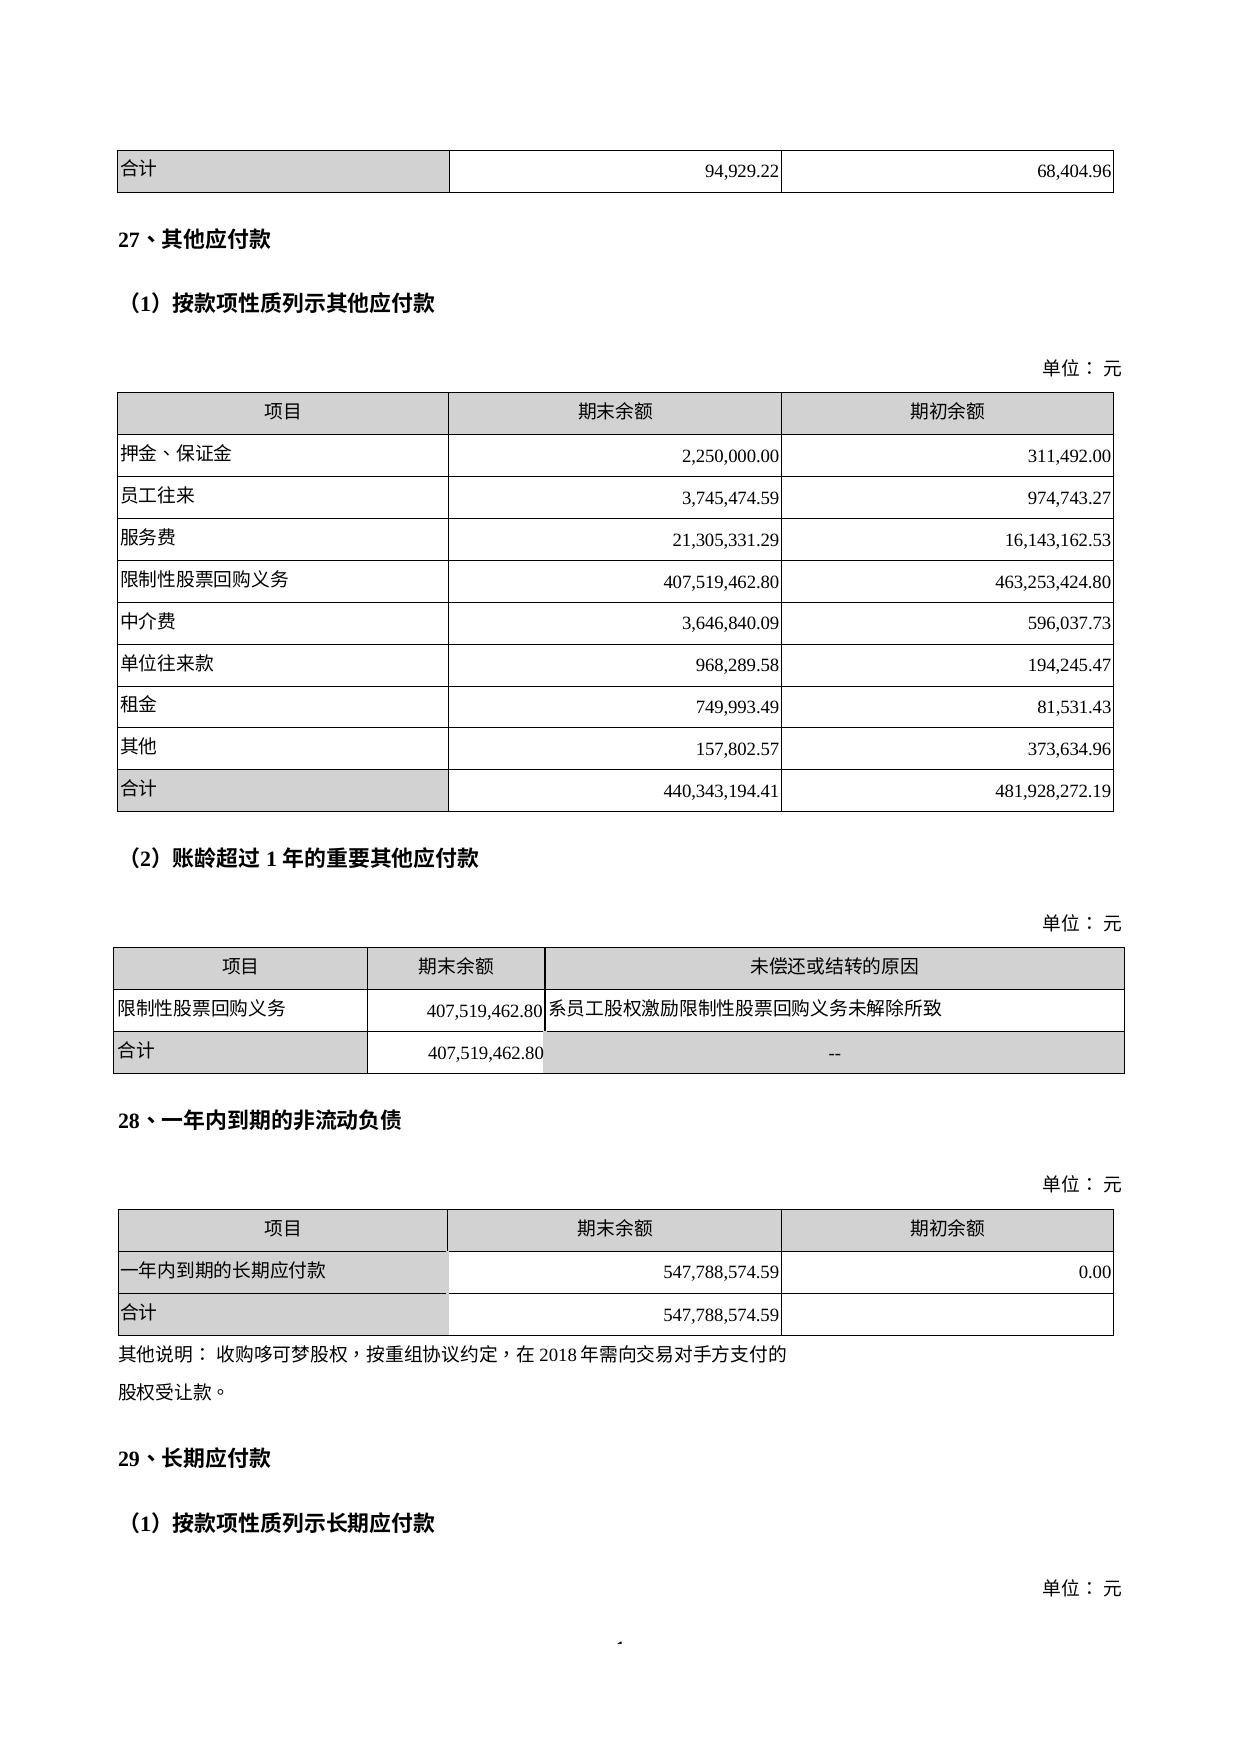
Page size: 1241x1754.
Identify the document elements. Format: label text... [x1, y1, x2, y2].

text 单位： 元 [102, 910, 1122, 936]
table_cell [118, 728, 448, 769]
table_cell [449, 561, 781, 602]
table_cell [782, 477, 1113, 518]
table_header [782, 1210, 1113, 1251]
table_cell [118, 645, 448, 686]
text 其他说明： 收购哆可梦股权，按重组协议约定，在2018年需向交易对手方支付的股权受让款。 [118, 1341, 795, 1404]
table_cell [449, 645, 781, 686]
subtitle 28、一年内到期的非流动负债 [118, 1105, 1122, 1135]
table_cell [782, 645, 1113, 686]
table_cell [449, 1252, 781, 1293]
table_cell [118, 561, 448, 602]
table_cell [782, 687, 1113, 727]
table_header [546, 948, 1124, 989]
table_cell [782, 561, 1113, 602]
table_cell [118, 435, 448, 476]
subtitle （1）按款项性质列示其他应付款 [118, 288, 1122, 318]
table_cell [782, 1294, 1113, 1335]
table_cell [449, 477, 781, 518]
subtitle 29、长期应付款 [118, 1443, 1122, 1473]
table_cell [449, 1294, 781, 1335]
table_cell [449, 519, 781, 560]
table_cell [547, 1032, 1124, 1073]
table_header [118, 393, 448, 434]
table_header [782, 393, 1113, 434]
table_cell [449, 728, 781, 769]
subtitle （1）按款项性质列示长期应付款 [118, 1508, 1122, 1538]
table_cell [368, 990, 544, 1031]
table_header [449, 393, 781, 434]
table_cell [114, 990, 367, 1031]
text 单位： 元 [102, 355, 1122, 381]
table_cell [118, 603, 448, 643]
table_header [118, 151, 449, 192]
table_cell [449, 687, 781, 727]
subtitle （2）账龄超过 1 年的重要其他应付款 [118, 843, 1122, 873]
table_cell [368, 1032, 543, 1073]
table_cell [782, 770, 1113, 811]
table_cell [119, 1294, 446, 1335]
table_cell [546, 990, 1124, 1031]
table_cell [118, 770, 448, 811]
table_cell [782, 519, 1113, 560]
subtitle 27、其他应付款 [118, 224, 1122, 253]
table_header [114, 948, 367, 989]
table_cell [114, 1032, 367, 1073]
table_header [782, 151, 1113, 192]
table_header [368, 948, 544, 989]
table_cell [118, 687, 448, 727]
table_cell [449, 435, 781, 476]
text 单位： 元 [102, 1575, 1122, 1601]
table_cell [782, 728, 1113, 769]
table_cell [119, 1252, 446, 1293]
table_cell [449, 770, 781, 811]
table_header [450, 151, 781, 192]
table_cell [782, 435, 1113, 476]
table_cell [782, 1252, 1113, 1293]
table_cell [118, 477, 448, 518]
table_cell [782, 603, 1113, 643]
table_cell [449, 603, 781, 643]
text 单位： 元 [102, 1172, 1122, 1197]
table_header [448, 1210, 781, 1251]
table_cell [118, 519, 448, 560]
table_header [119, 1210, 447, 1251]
